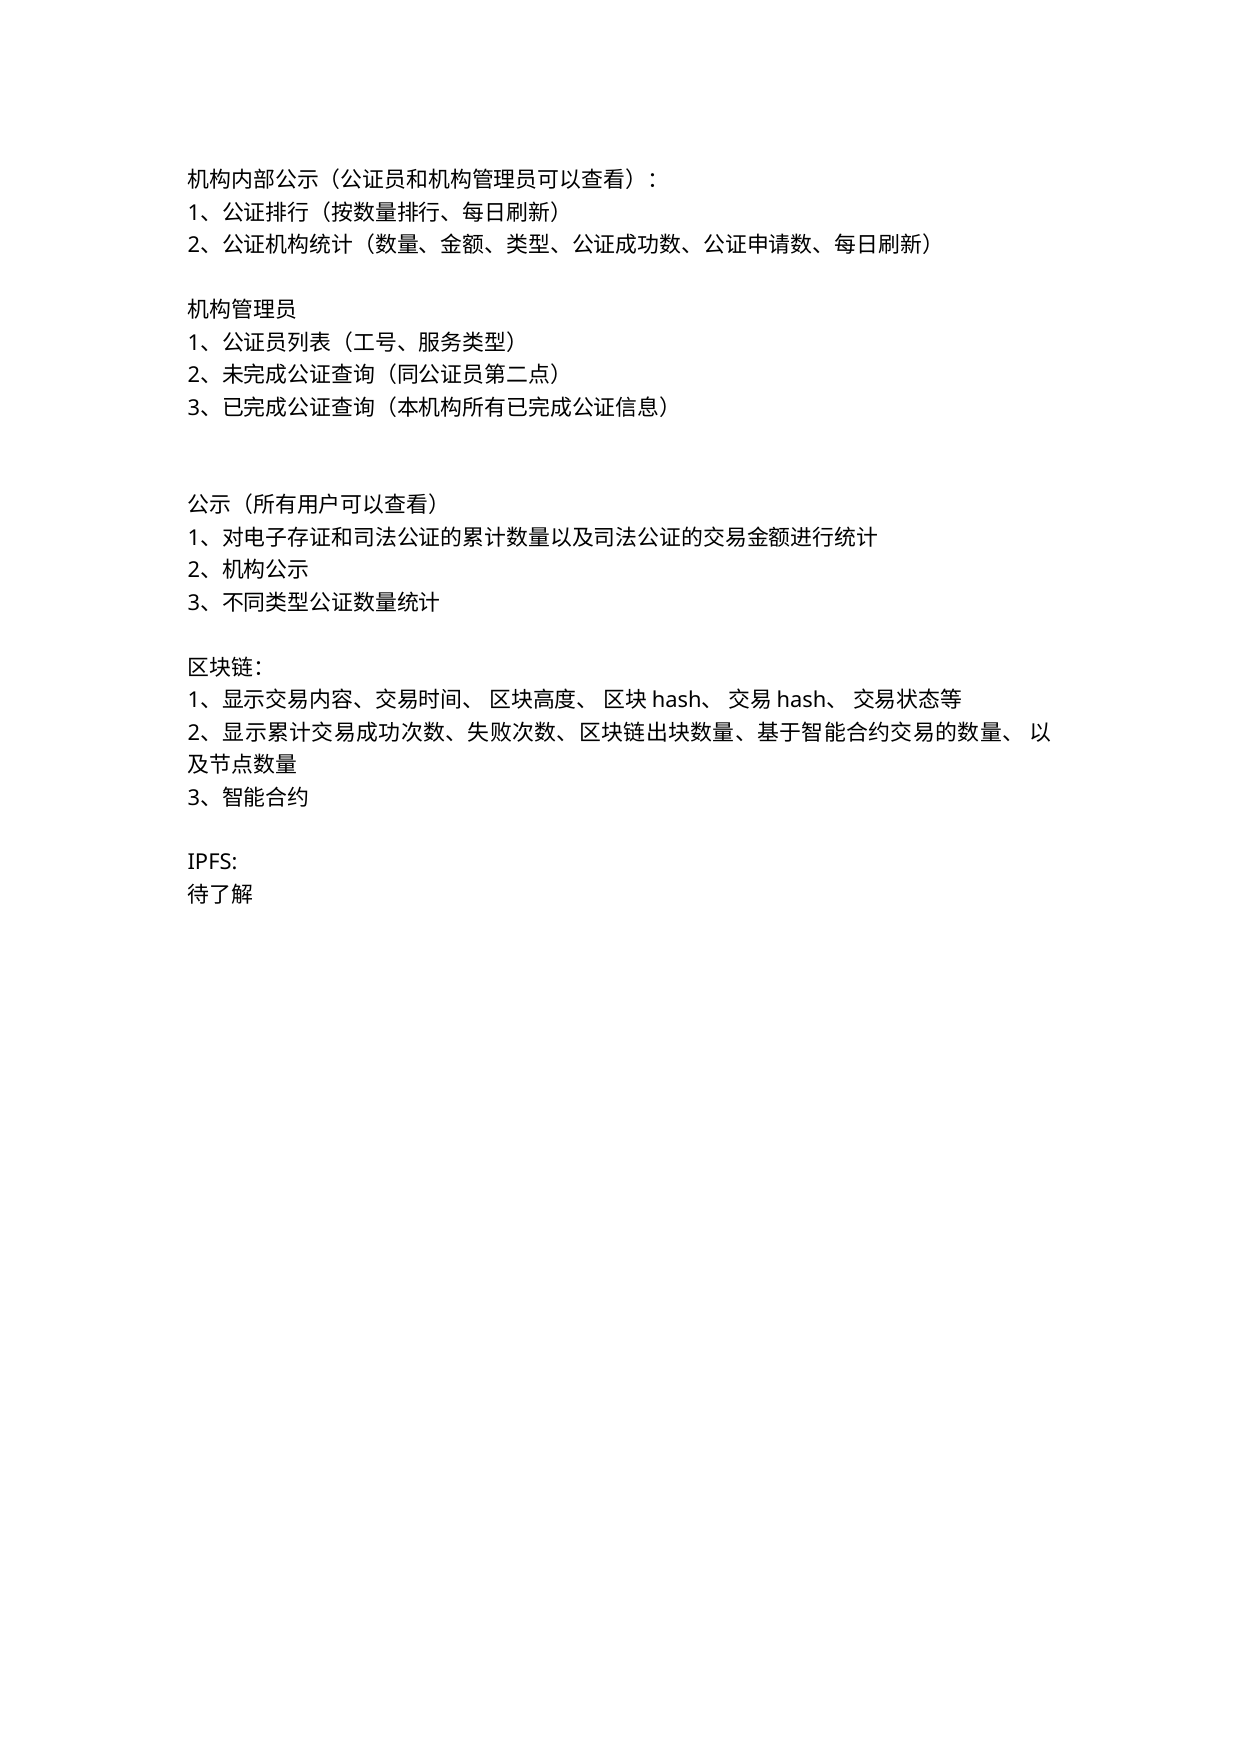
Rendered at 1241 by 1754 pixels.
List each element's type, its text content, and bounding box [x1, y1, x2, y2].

text 1、显示交易内容、交易时间、 区块高度、 区块hash、 交易hash、 交易状态等 [187, 682, 1053, 714]
text 3、智能合约 [187, 779, 1053, 812]
text 3、已完成公证查询（本机构所有已完成公证信息） [187, 389, 1053, 422]
text 区块链： [187, 649, 1053, 682]
text 1、对电子存证和司法公证的累计数量以及司法公证的交易金额进行统计 [187, 519, 1053, 552]
text 机构内部公示（公证员和机构管理员可以查看）： [187, 162, 1053, 194]
text 待了解 [187, 877, 1053, 909]
text 2、显示累计交易成功次数、失败次数、区块链出块数量、基于智能合约交易的数量、 以及节点数量 [187, 714, 1053, 779]
text 1、公证员列表（工号、服务类型） [187, 324, 1053, 357]
text 2、未完成公证查询（同公证员第二点） [187, 357, 1053, 389]
text 机构管理员 [187, 292, 1053, 324]
text 公示（所有用户可以查看） [187, 487, 1053, 519]
text 2、公证机构统计（数量、金额、类型、公证成功数、公证申请数、每日刷新） [187, 227, 1053, 259]
text IPFS: [187, 844, 1053, 877]
text 1、公证排行（按数量排行、每日刷新） [187, 194, 1053, 227]
text 3、不同类型公证数量统计 [187, 584, 1053, 617]
text 2、机构公示 [187, 552, 1053, 584]
